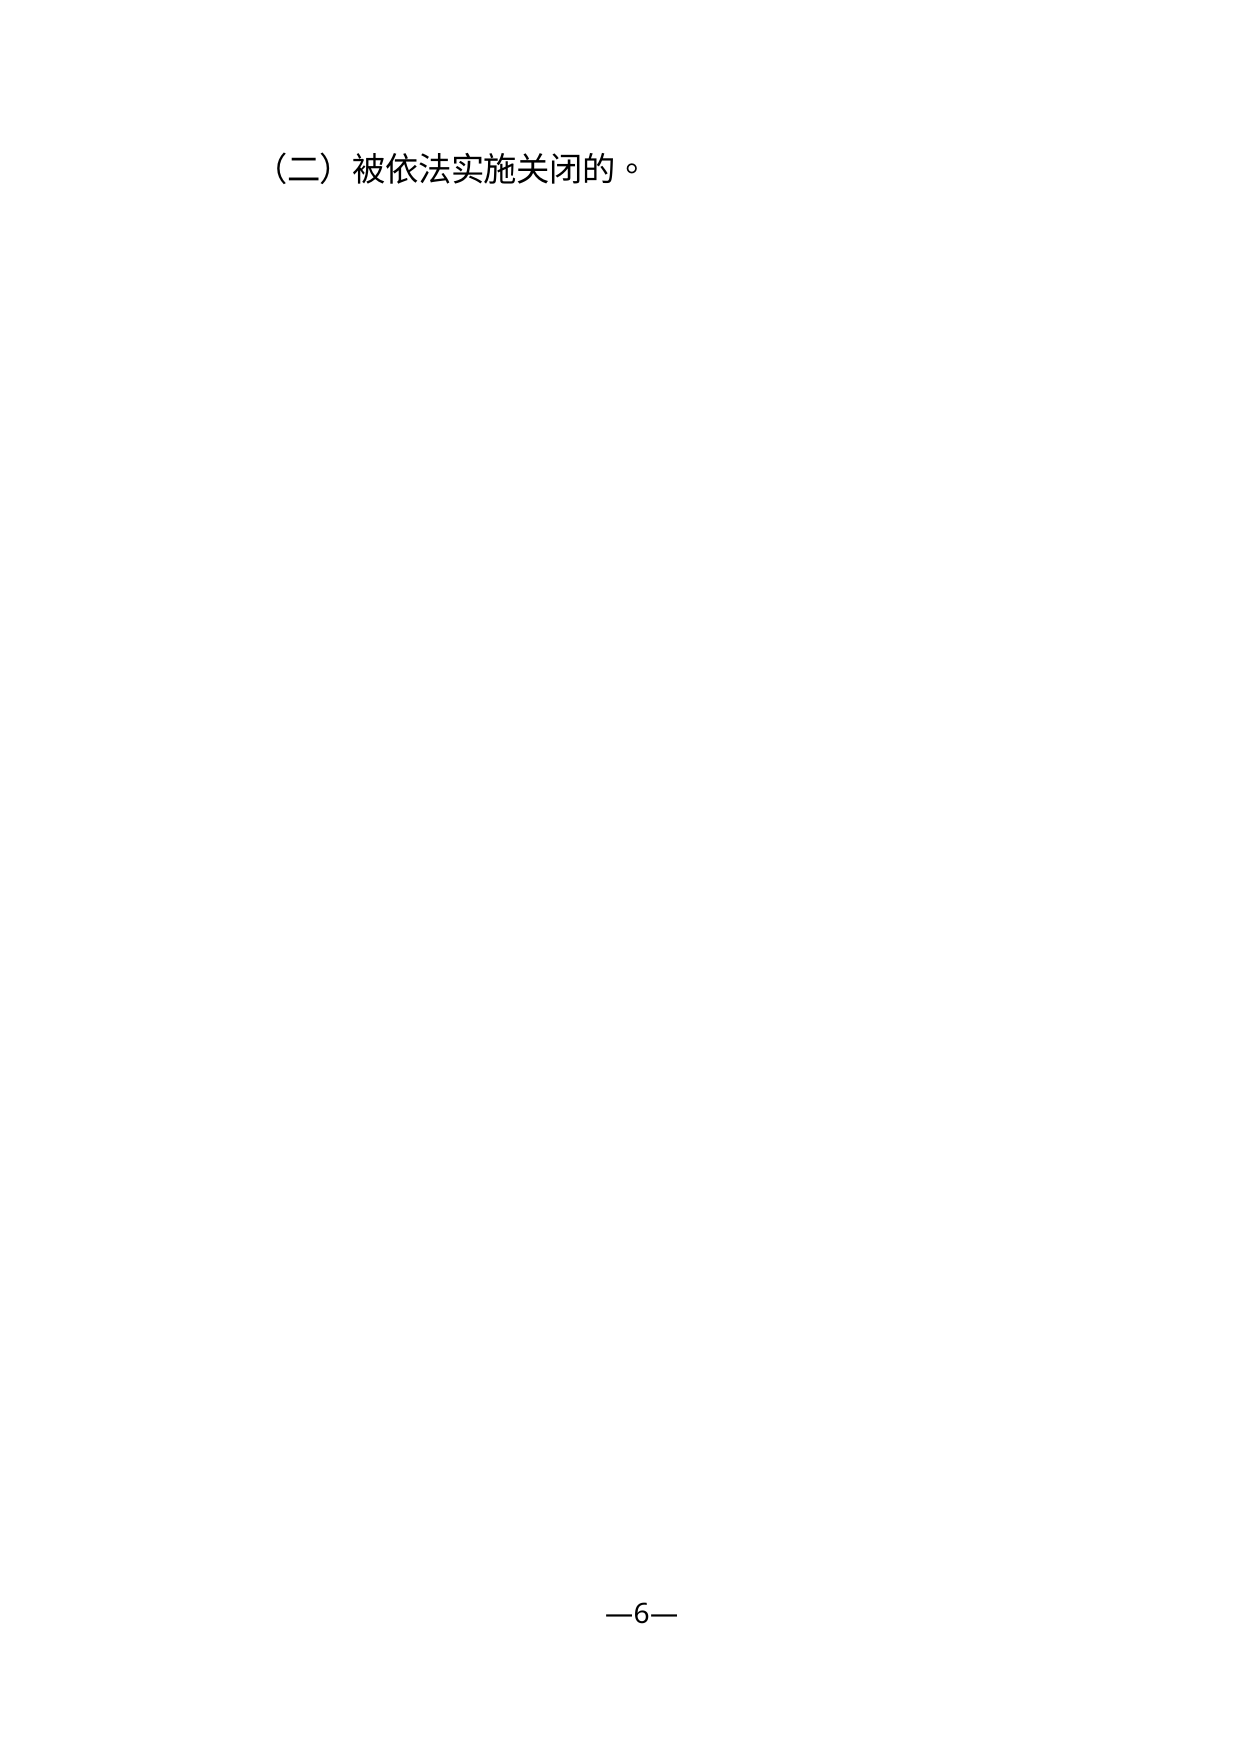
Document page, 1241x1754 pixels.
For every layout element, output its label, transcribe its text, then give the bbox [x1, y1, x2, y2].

text （二）被依法实施关闭的。 [254, 149, 1054, 190]
